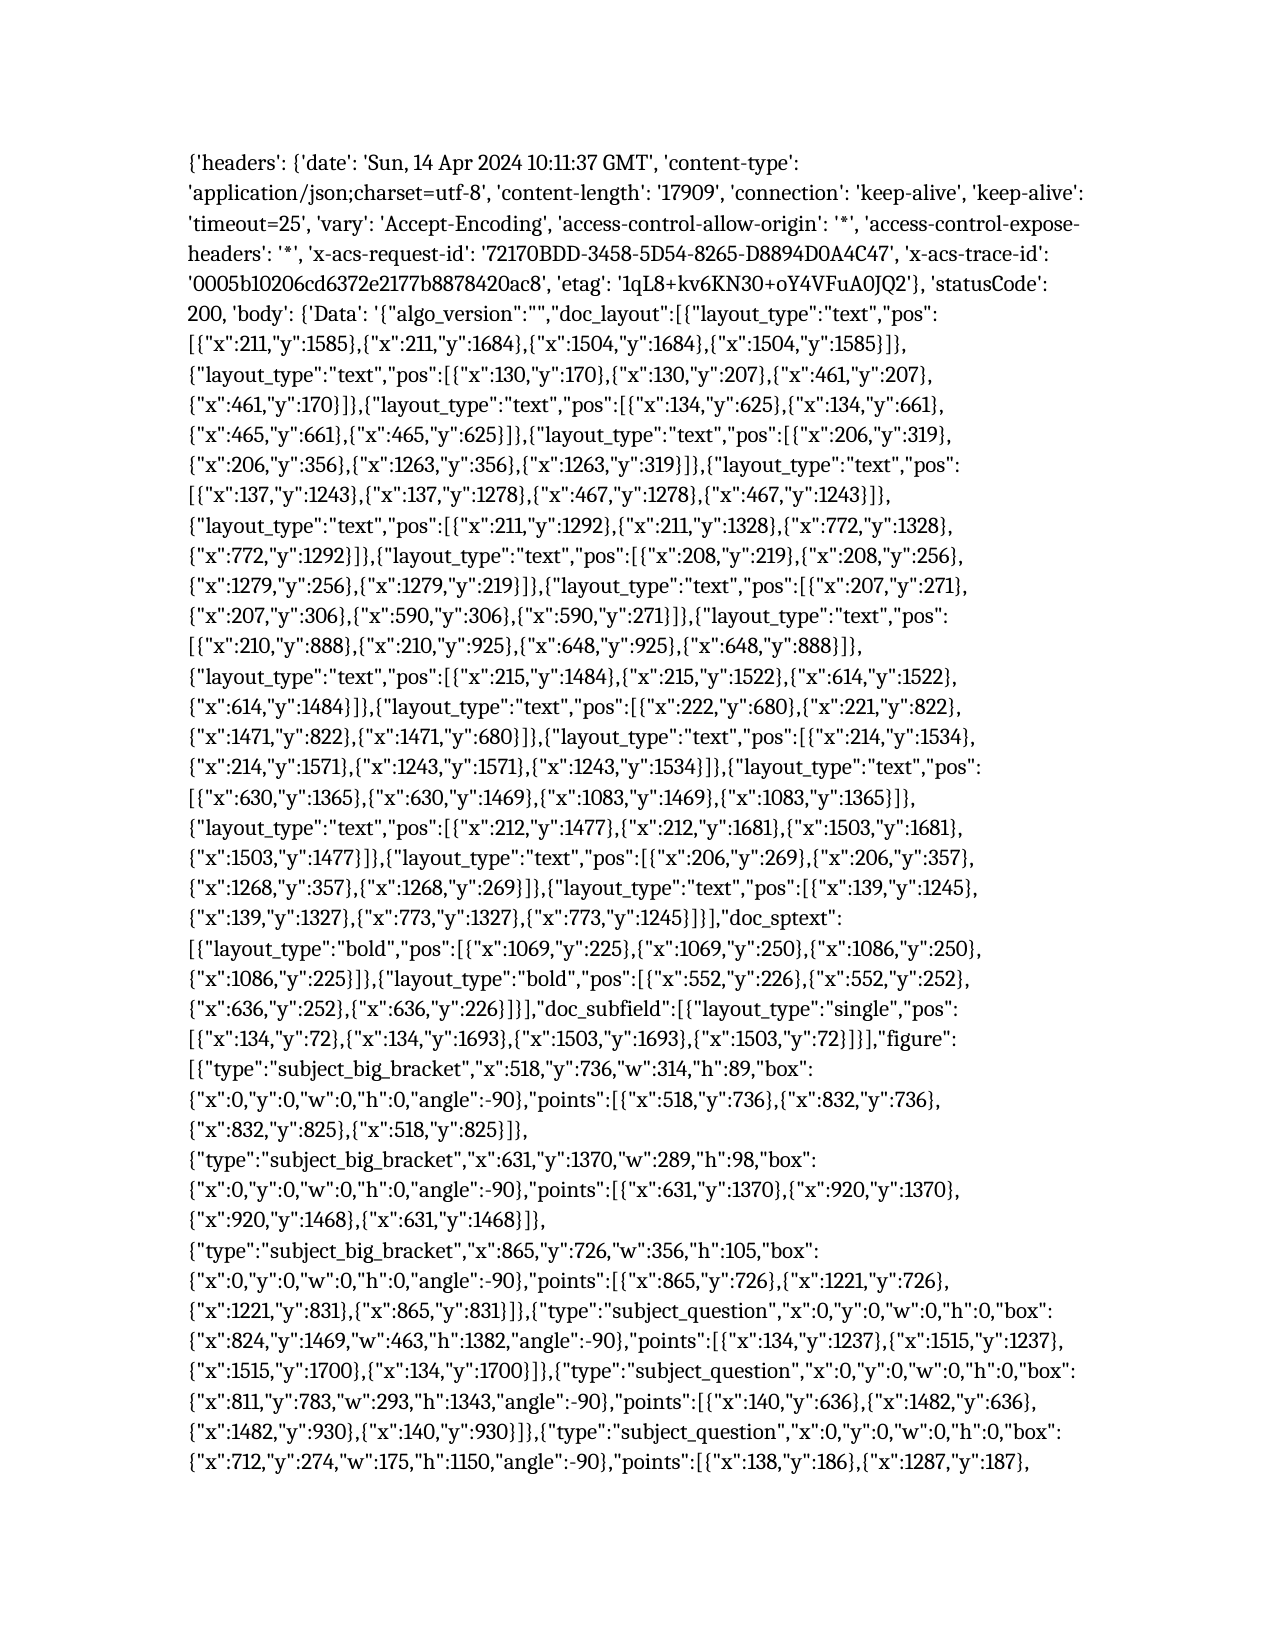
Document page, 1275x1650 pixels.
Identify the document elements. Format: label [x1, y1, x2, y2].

text [187, 150, 1087, 1475]
